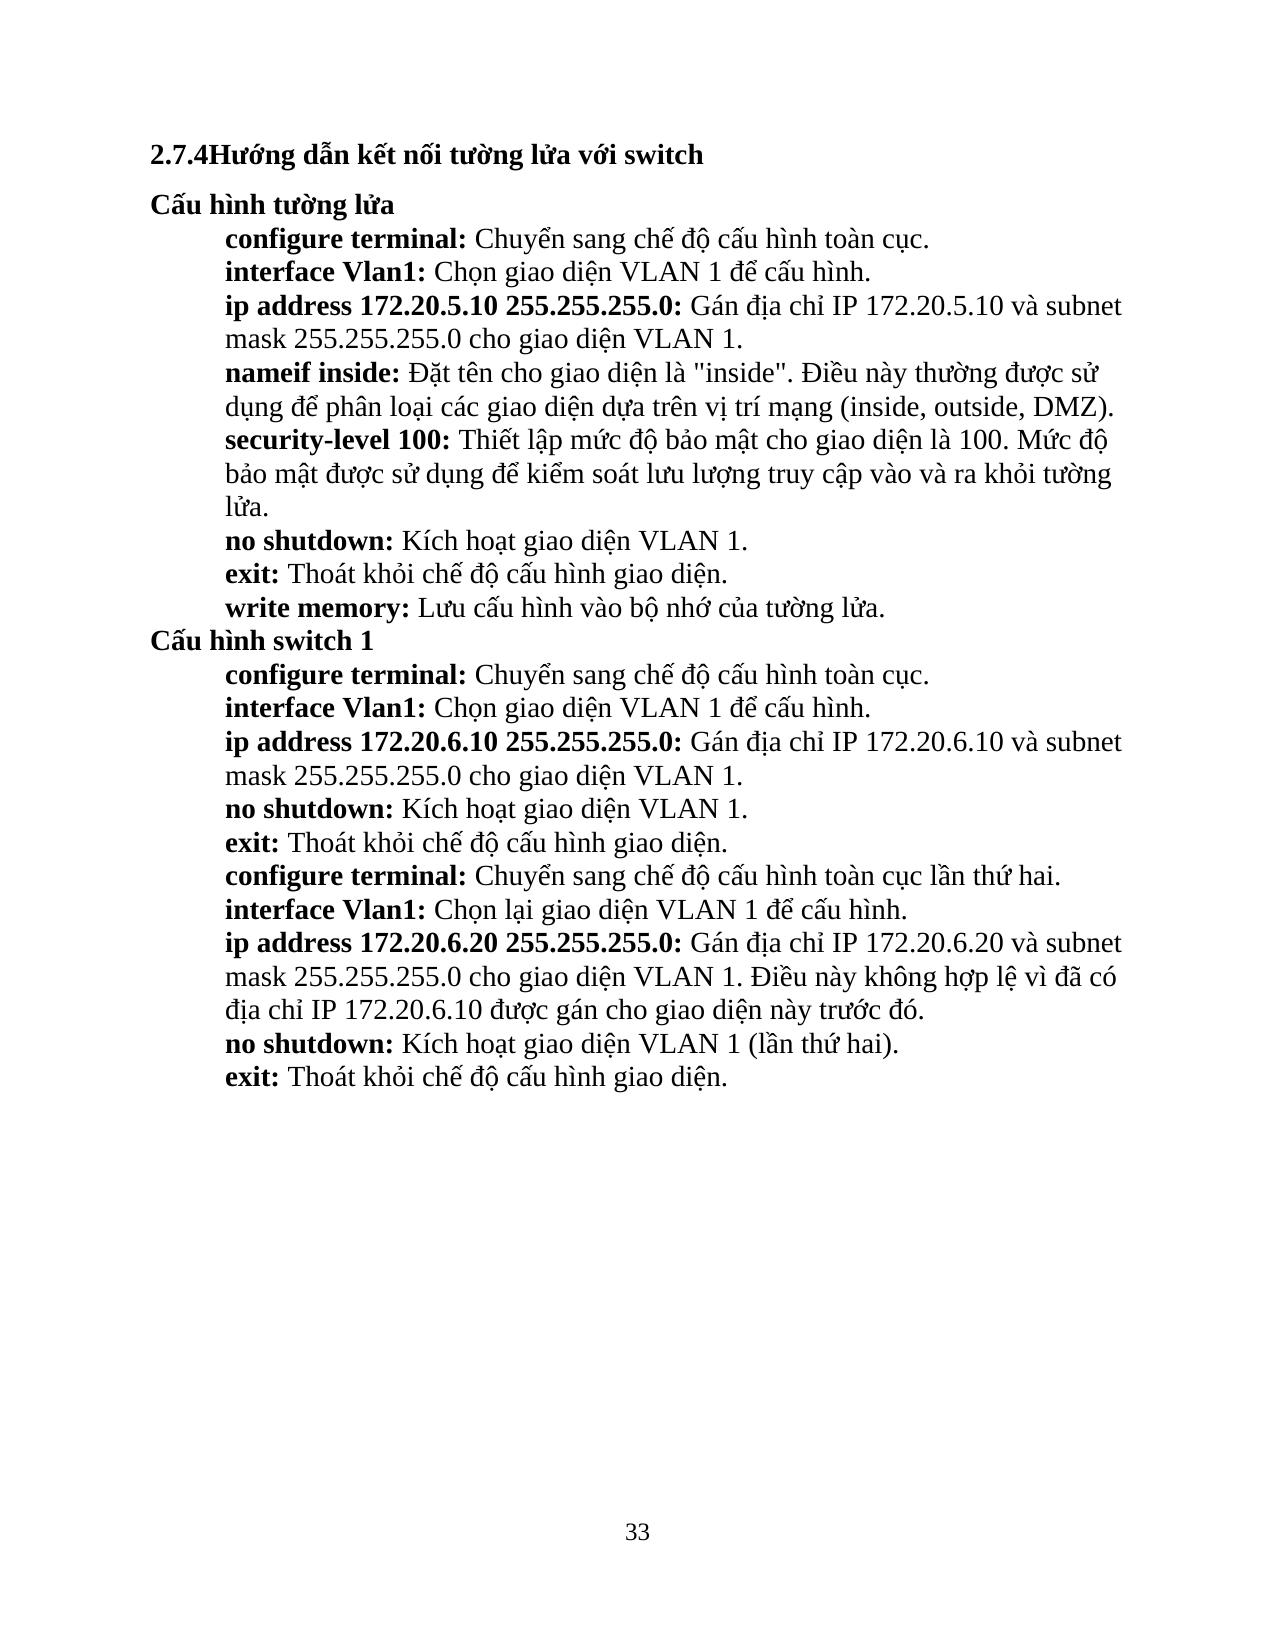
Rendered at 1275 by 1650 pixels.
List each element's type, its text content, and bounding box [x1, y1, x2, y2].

text configure terminal: Chuyển sang chế độ cấu hình toàn cục. [225, 221, 1125, 254]
text exit: Thoát khỏi chế độ cấu hình giao diện. [225, 825, 1125, 858]
text Cấu hình switch 1 [150, 623, 1125, 657]
text ip address 172.20.6.10 255.255.255.0: Gán địa chỉ IP 172.20.6.10 và subnet mask 255.255.255.0 cho giao diện VLAN 1. [225, 724, 1125, 791]
subtitle 2.7.4Hướng dẫn kết nối tường lửa với switch [150, 137, 1125, 171]
text nameif inside: Đặt tên cho giao diện là "inside". Điều này thường được sử dụng để phân loại các giao diện dựa trên vị trí mạng (inside, outside, DMZ). [225, 355, 1125, 422]
text interface Vlan1: Chọn giao diện VLAN 1 để cấu hình. [225, 691, 1125, 724]
text write memory: Lưu cấu hình vào bộ nhớ của tường lửa. [225, 590, 1125, 623]
text no shutdown: Kích hoạt giao diện VLAN 1. [225, 791, 1125, 825]
text no shutdown: Kích hoạt giao diện VLAN 1 (lần thứ hai). [225, 1026, 1125, 1059]
text no shutdown: Kích hoạt giao diện VLAN 1. [225, 523, 1125, 556]
text ip address 172.20.5.10 255.255.255.0: Gán địa chỉ IP 172.20.5.10 và subnet mask 255.255.255.0 cho giao diện VLAN 1. [225, 288, 1125, 355]
text interface Vlan1: Chọn lại giao diện VLAN 1 để cấu hình. [225, 892, 1125, 925]
text interface Vlan1: Chọn giao diện VLAN 1 để cấu hình. [225, 254, 1125, 288]
text security-level 100: Thiết lập mức độ bảo mật cho giao diện là 100. Mức độ bảo mật được sử dụng để kiểm soát lưu lượng truy cập vào và ra khỏi tường lửa. [225, 422, 1125, 523]
text exit: Thoát khỏi chế độ cấu hình giao diện. [225, 1059, 1125, 1093]
text exit: Thoát khỏi chế độ cấu hình giao diện. [225, 556, 1125, 590]
text configure terminal: Chuyển sang chế độ cấu hình toàn cục. [225, 657, 1125, 691]
text ip address 172.20.6.20 255.255.255.0: Gán địa chỉ IP 172.20.6.20 và subnet mask 255.255.255.0 cho giao diện VLAN 1. Điều này không hợp lệ vì đã có địa chỉ IP 172.20.6.10 được gán cho giao diện này trước đó. [225, 925, 1125, 1026]
text configure terminal: Chuyển sang chế độ cấu hình toàn cục lần thứ hai. [225, 858, 1125, 892]
text Cấu hình tường lửa [150, 187, 1125, 221]
